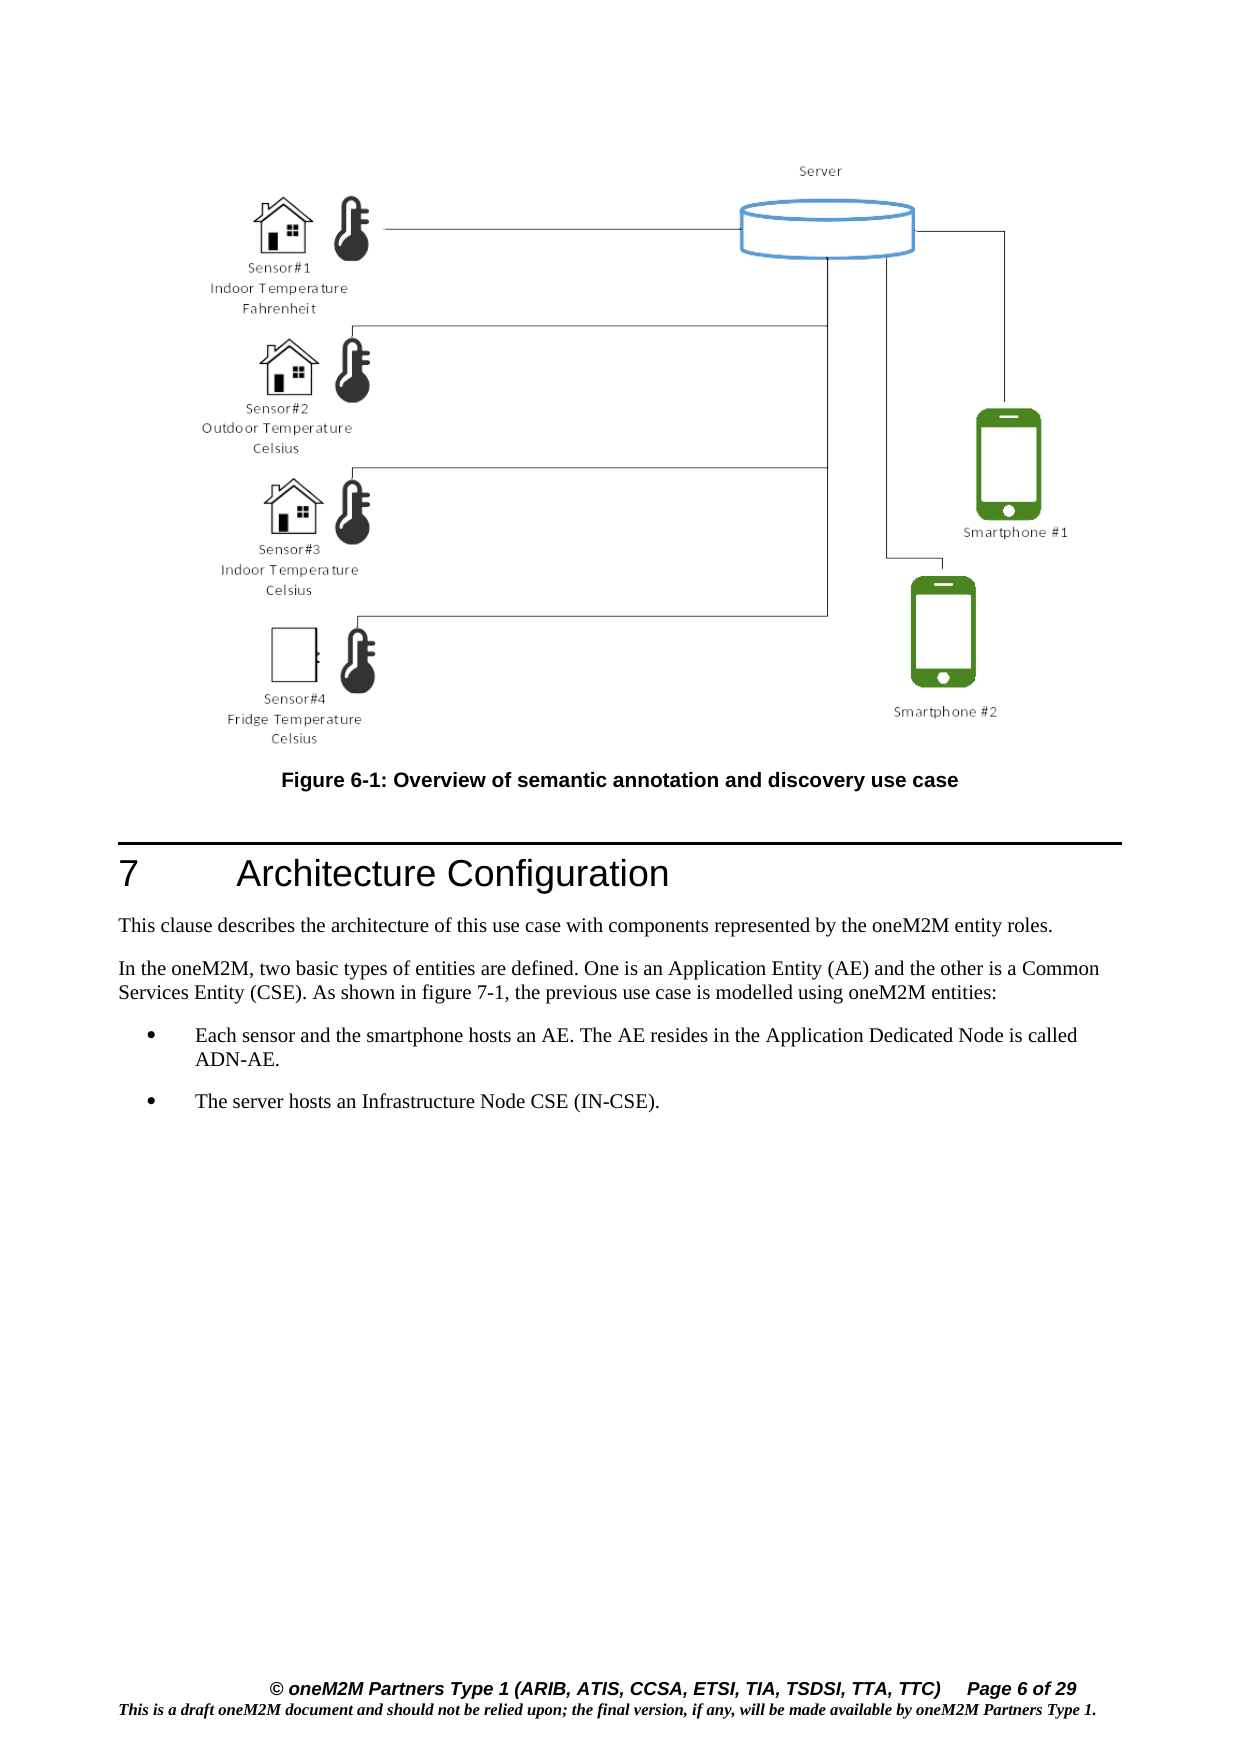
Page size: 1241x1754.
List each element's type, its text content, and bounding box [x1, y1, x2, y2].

text This clause describes the architecture of this use case with components represented by the oneM2M entity roles. [118, 913, 1122, 937]
text Each sensor and the smartphone hosts an AE. The AE resides in the Application Dedicated Node is called ADN-AE. [148, 1023, 1122, 1071]
subtitle 7 Architecture Configuration [118, 845, 1122, 894]
text In the oneM2M, two basic types of entities are defined. One is an Application Entity (AE) and the other is a Common Services Entity (CSE). As shown in figure 7-1, the previous use case is modelled using oneM2M entities: [118, 956, 1122, 1004]
text Figure 6-1: Overview of semantic annotation and discovery use case [118, 768, 1122, 792]
text The server hosts an Infrastructure Node CSE (IN-CSE). [148, 1089, 1122, 1113]
